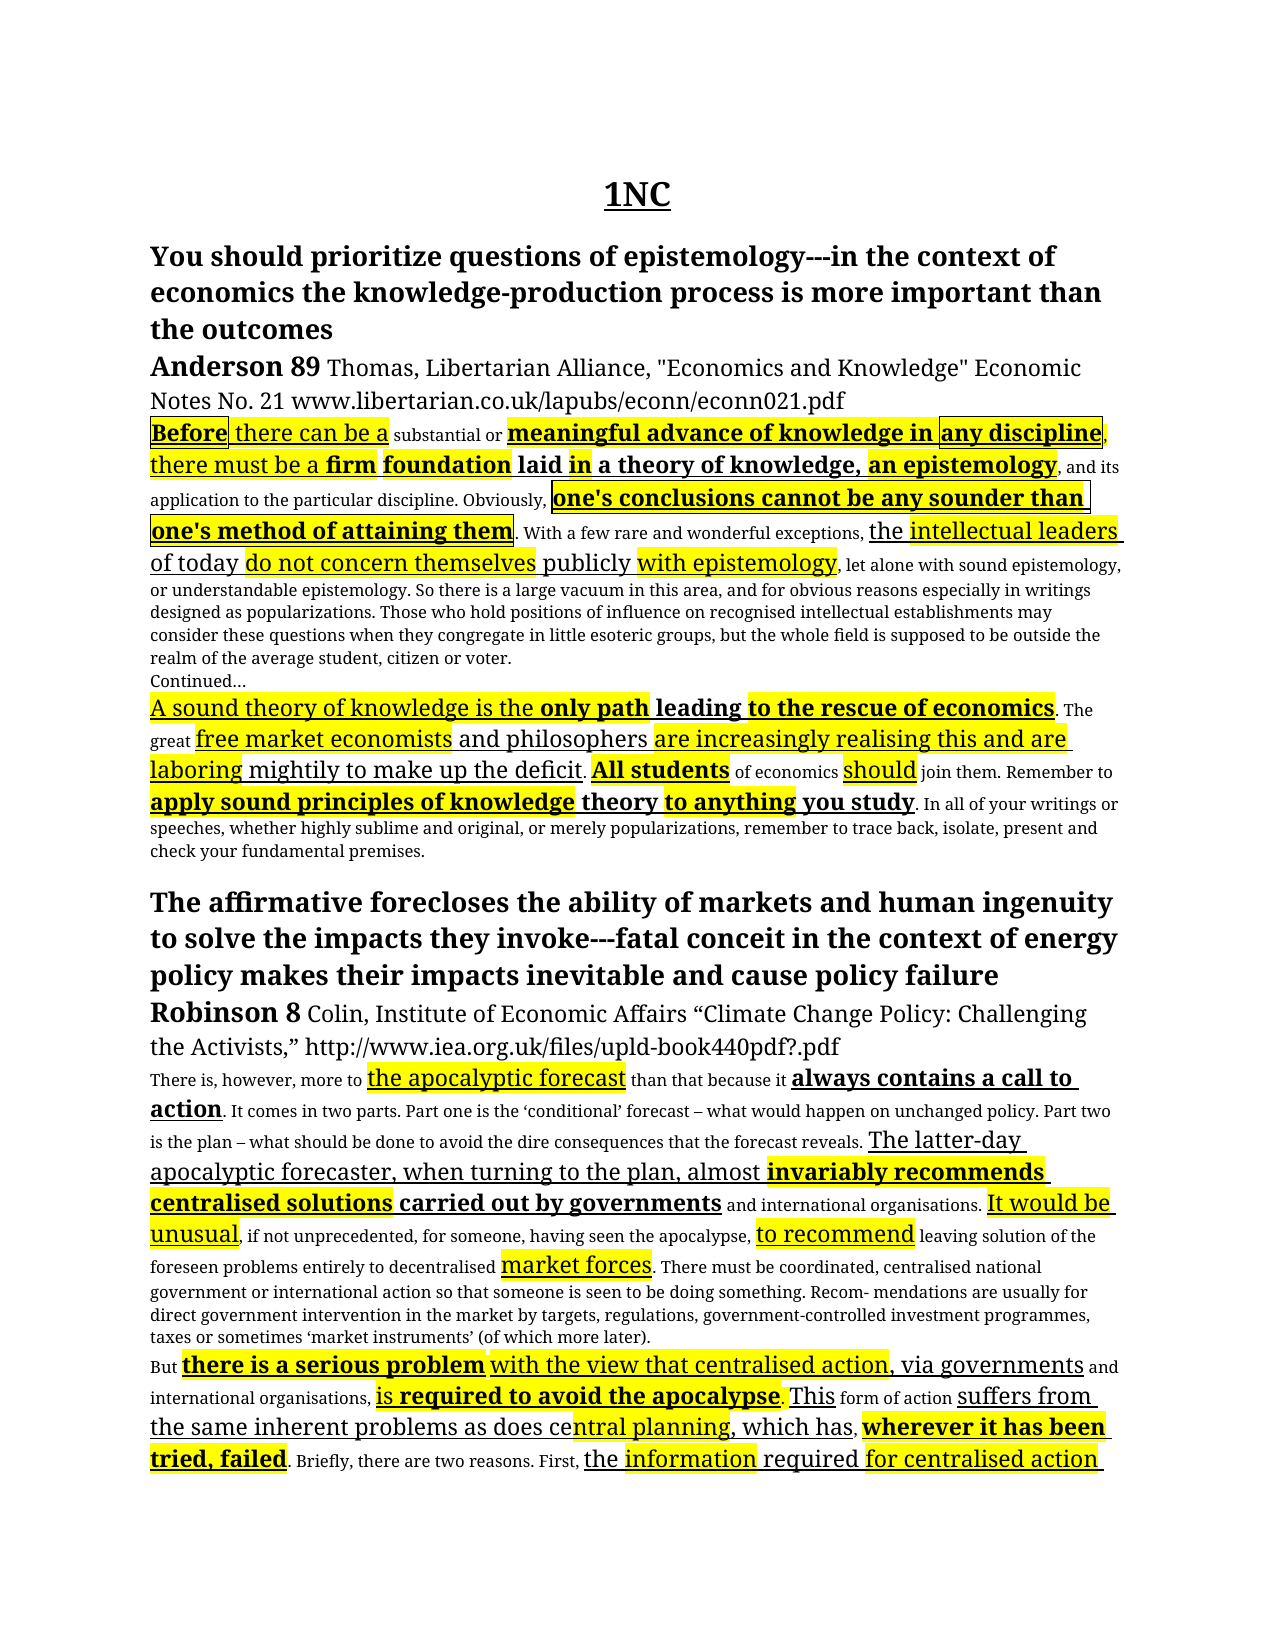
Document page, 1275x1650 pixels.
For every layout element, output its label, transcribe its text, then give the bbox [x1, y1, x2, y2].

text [150, 1349, 1125, 1474]
text Continued… [150, 669, 1125, 692]
subtitle 1NC [150, 171, 1125, 216]
text Robinson 8 Colin, Institute of Economic Affairs “Climate Change Policy: Challenging the Activists,” http://www.iea.org.uk/files/upld-book440pdf?.pdf [150, 994, 1125, 1062]
text Anderson 89 Thomas, Libertarian Alliance, "Economics and Knowledge" Economic Notes No. 21 www.libertarian.co.uk/lapubs/econn/econn021.pdf [150, 348, 1125, 416]
subtitle You should prioritize questions of epistemology---in the context of economics the knowledge-production process is more important than the outcomes [150, 237, 1125, 348]
text A sound theory of knowledge is the only path leading to the rescue of economics. The great free market economists and philosophers are increasingly realising this and are laboring mightily to make up the deficit. All students of economics should join them. Remember to apply sound principles of knowledge theory to anything you study. In all of your writings or speeches, whether highly sublime and original, or merely popularizations, remember to trace back, isolate, present and check your fundamental premises. [150, 692, 1125, 862]
subtitle The affirmative forecloses the ability of markets and human ingenuity to solve the impacts they invoke---fatal conceit in the context of energy policy makes their impacts inevitable and cause policy failure [150, 883, 1125, 994]
text Before there can be a substantial or meaningful advance of knowledge in any discipline, there must be a firm foundation laid in a theory of knowledge, an epistemology, and its application to the particular discipline. Obviously, one's conclusions cannot be any sounder than one's method of attaining them. With a few rare and wonderful exceptions, the intellectual leaders of today do not concern themselves publicly with epistemology, let alone with sound epistemology, or understandable epistemology. So there is a large vacuum in this area, and for obvious reasons especially in writings designed as popularizations. Those who hold positions of influence on recognised intellectual establishments may consider these questions when they congregate in little esoteric groups, but the whole field is supposed to be outside the realm of the average student, citizen or voter. [150, 416, 1125, 669]
text There is, however, more to the apocalyptic forecast than that because it always contains a call to action. It comes in two parts. Part one is the ‘conditional’ forecast – what would happen on unchanged policy. Part two is the plan – what should be done to avoid the dire consequences that the forecast reveals. The latter-day apocalyptic forecaster, when turning to the plan, almost invariably recommends centralised solutions carried out by governments and international organisations. It would be unusual, if not unprecedented, for someone, having seen the apocalypse, to recommend leaving solution of the foreseen problems entirely to decentralised market forces. There must be coordinated, centralised national government or international action so that someone is seen to be doing something. Recom- mendations are usually for direct government intervention in the market by targets, regulations, government-controlled investment programmes, taxes or sometimes ‘market instruments’ (of which more later). [150, 1062, 1125, 1349]
